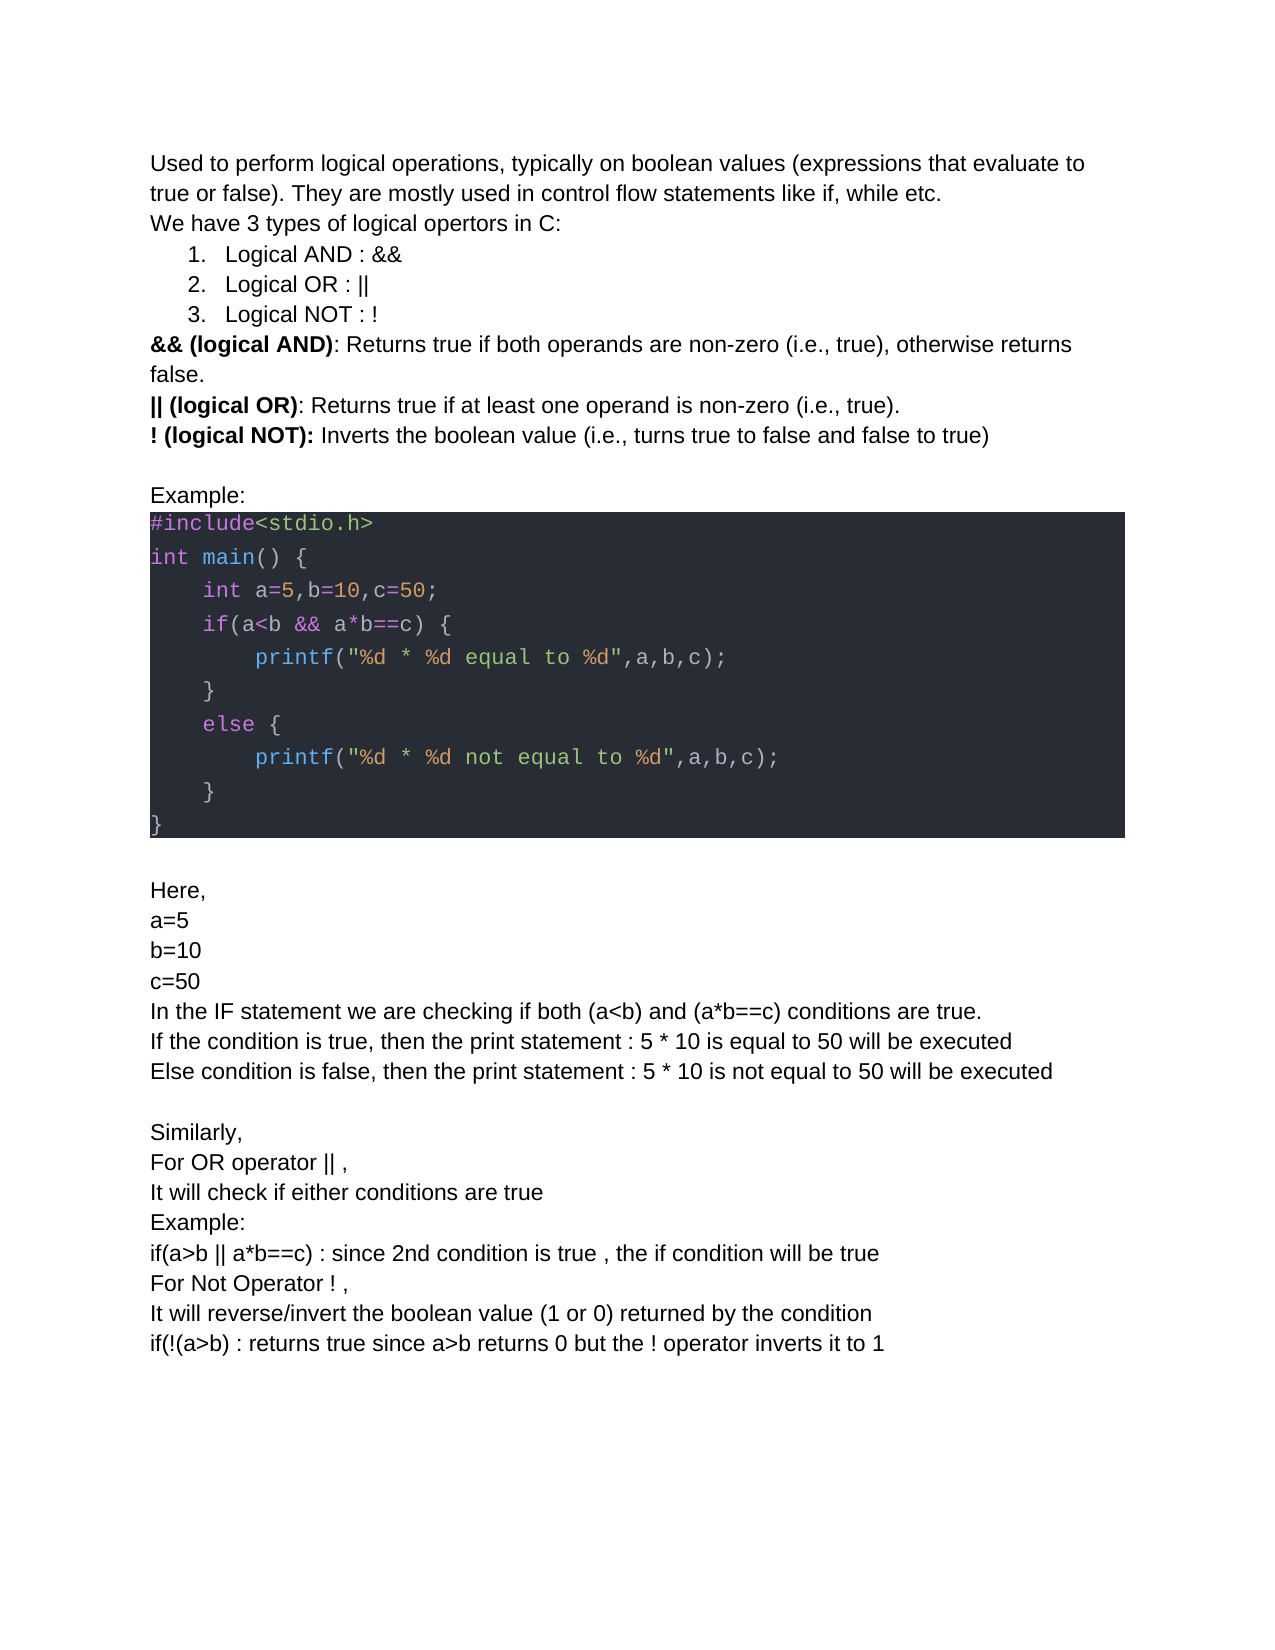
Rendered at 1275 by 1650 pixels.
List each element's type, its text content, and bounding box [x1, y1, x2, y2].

text && (logical AND): Returns true if both operands are non-zero (i.e., true), otherwise returns false. [150, 331, 1125, 388]
text Here, [150, 877, 1125, 903]
text b=10 [150, 937, 1125, 964]
text It will reverse/invert the boolean value (1 or 0) returned by the condition [150, 1300, 1125, 1326]
text if(a>b || a*b==c) : since 2nd condition is true , the if condition will be true [150, 1239, 1125, 1266]
text } [150, 680, 1125, 704]
text Used to perform logical operations, typically on boolean values (expressions that evaluate to true or false). They are mostly used in control flow statements like if, while etc. [150, 150, 1125, 207]
text a=5 [150, 907, 1125, 934]
list Logical NOT : ! [187, 301, 1125, 327]
list Logical AND : && [187, 241, 1125, 267]
text int main() { [150, 546, 1125, 571]
text if(!(a>b) : returns true since a>b returns 0 but the ! operator inverts it to 1 [150, 1330, 1125, 1357]
text } [150, 813, 1125, 838]
text printf("%d * %d equal to %d",a,b,c); [150, 646, 1125, 671]
text || (logical OR): Returns true if at least one operand is non-zero (i.e., true). [150, 392, 1125, 418]
text else { [150, 713, 1125, 738]
text It will check if either conditions are true [150, 1179, 1125, 1206]
text Else condition is false, then the print statement : 5 * 10 is not equal to 50 will be executed [150, 1058, 1125, 1085]
text We have 3 types of logical opertors in C: [150, 210, 1125, 237]
text c=50 [150, 968, 1125, 994]
text For Not Operator ! , [150, 1270, 1125, 1296]
text Similarly, [150, 1119, 1125, 1145]
text For OR operator || , [150, 1149, 1125, 1175]
text } [150, 780, 1125, 805]
text Example: [150, 482, 1125, 509]
text Example: [150, 1209, 1125, 1236]
text printf("%d * %d not equal to %d",a,b,c); [150, 747, 1125, 771]
text #include<stdio.h> [150, 512, 1125, 537]
list Logical OR : || [187, 271, 1125, 297]
text int a=5,b=10,c=50; [150, 579, 1125, 604]
text ! (logical NOT): Inverts the boolean value (i.e., turns true to false and false to true) [150, 422, 1125, 448]
text In the IF statement we are checking if both (a<b) and (a*b==c) conditions are true. [150, 998, 1125, 1024]
text if(a<b && a*b==c) { [150, 613, 1125, 638]
text If the condition is true, then the print statement : 5 * 10 is equal to 50 will be executed [150, 1028, 1125, 1054]
